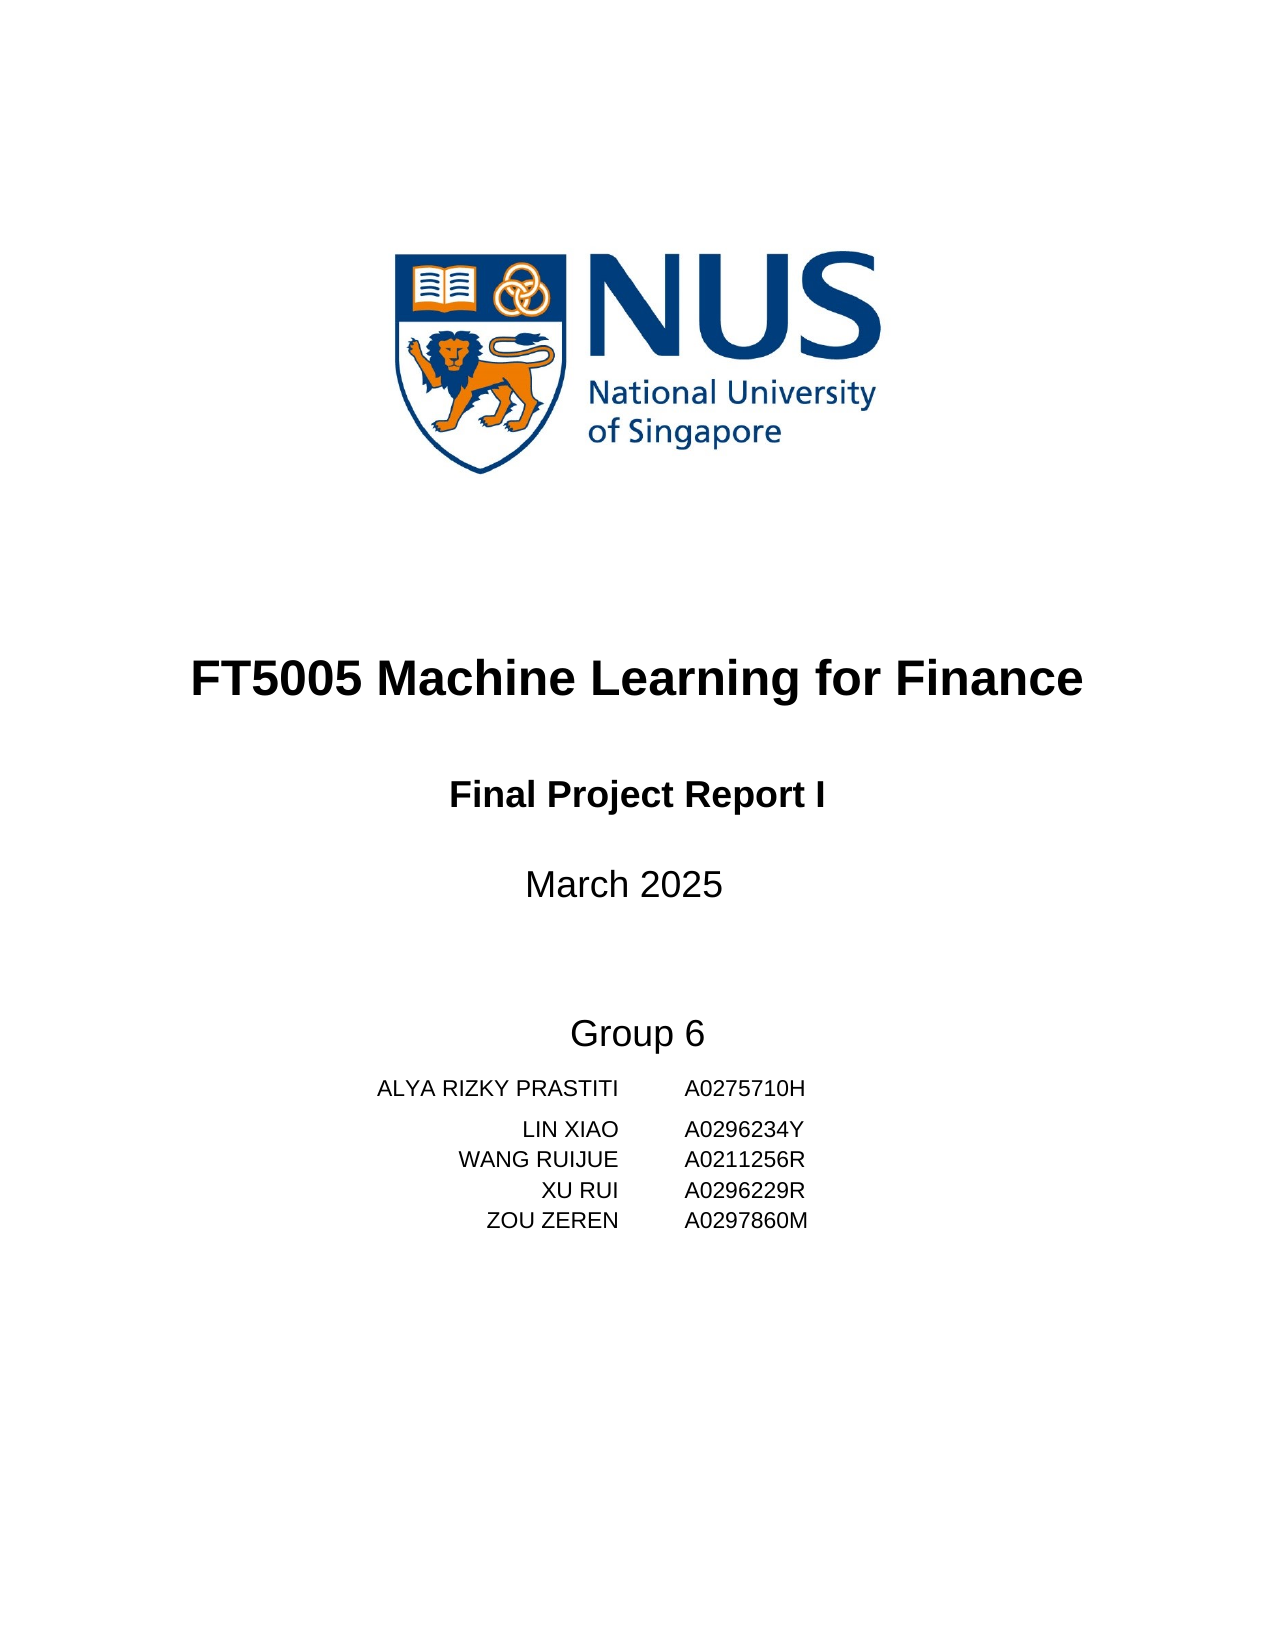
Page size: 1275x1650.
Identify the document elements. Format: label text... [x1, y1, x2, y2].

table_cell LIN XIAO WANG RUIJUE XU RUI ZOU ZEREN [150, 1112, 656, 1360]
subtitle FT5005 Machine Learning for Finance [150, 648, 1125, 706]
picture [290, 150, 985, 582]
text March 2025 [150, 862, 1125, 906]
subtitle Final Project Report I [150, 772, 1125, 816]
table_cell A0296234Y A0211256R A0296229R A0297860M [656, 1112, 1125, 1360]
text Group 6 [150, 1011, 1125, 1054]
table_header ALYA RIZKY PRASTITI [150, 1071, 656, 1112]
table_header A0275710H [656, 1071, 1125, 1112]
